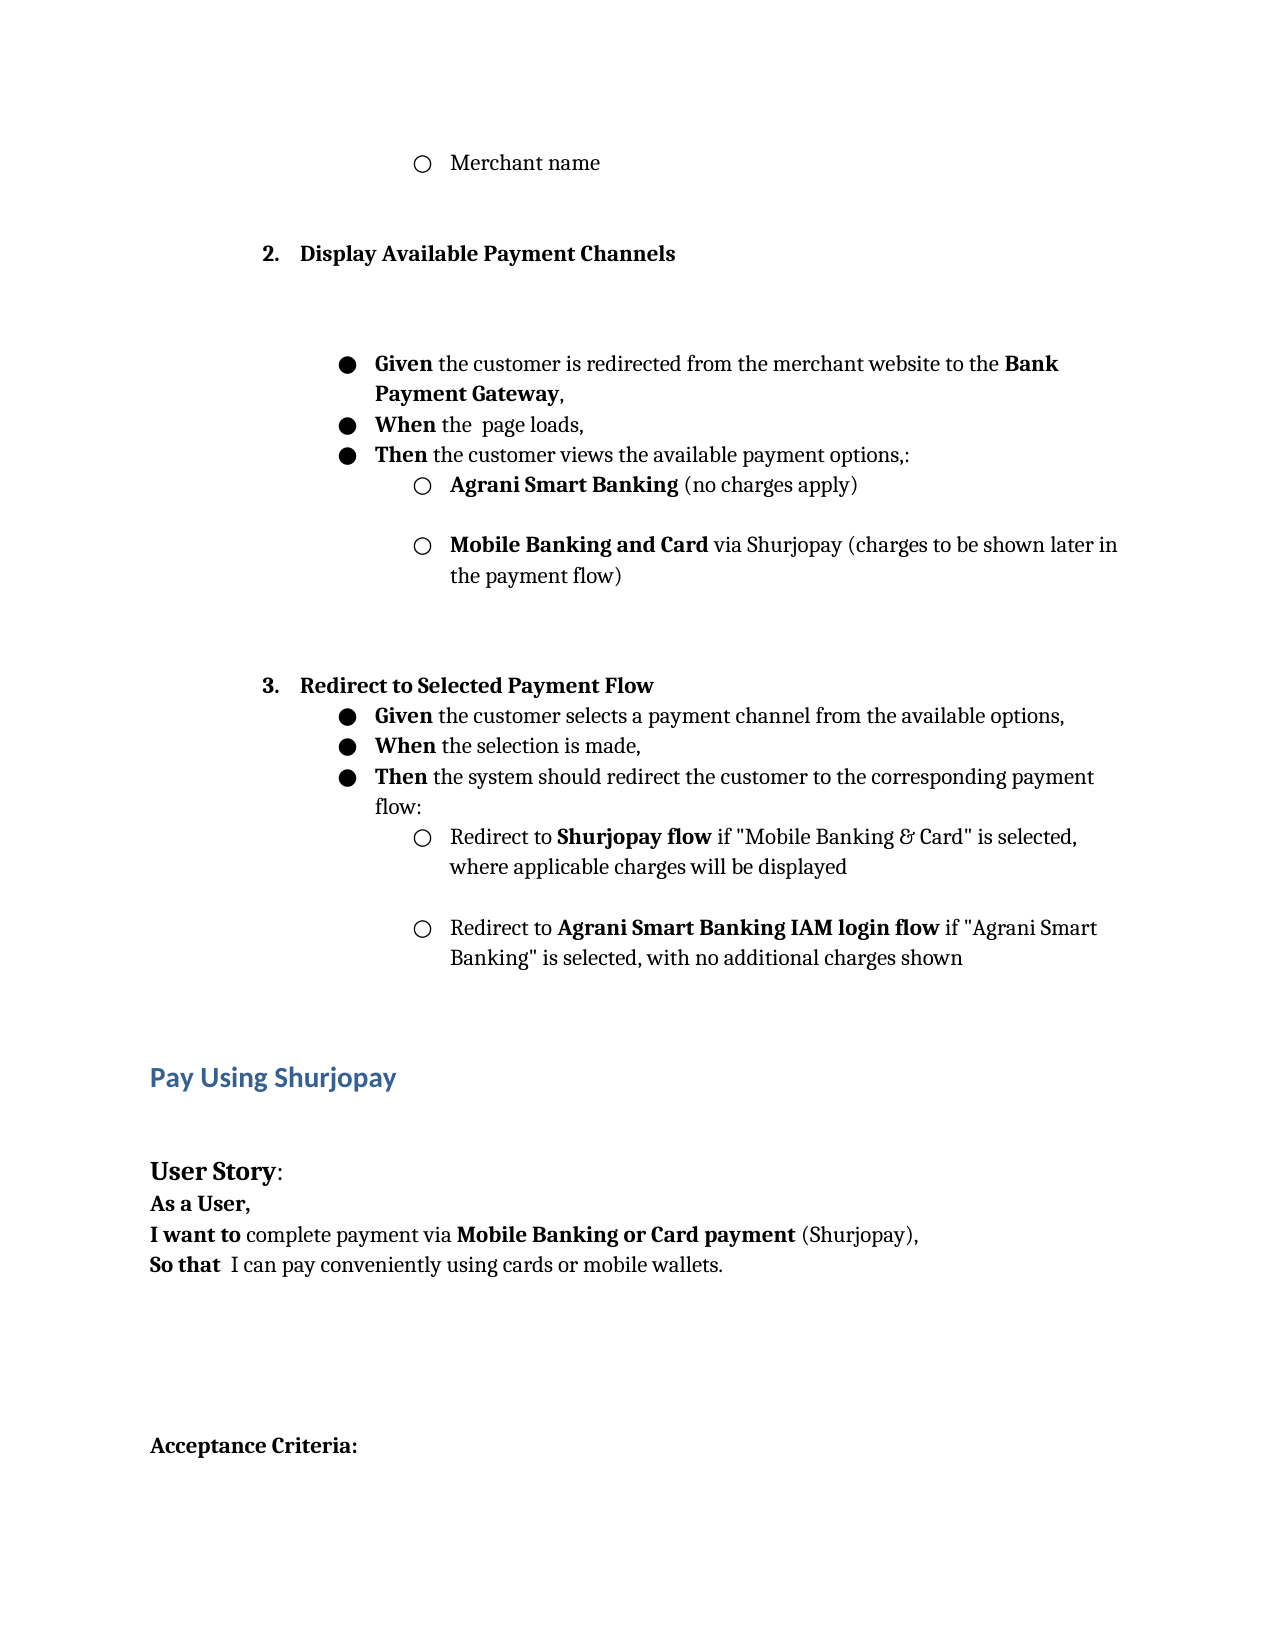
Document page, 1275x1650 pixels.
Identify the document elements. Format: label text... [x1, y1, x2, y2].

list Mobile Banking and Card via Shurjopay (charges to be shown later in the payment flow) [412, 532, 1125, 589]
list Given the customer is redirected from the merchant website to the Bank Payment Gateway, [337, 351, 1125, 408]
text As a User, [150, 1191, 1125, 1218]
list When the page loads, [337, 411, 1125, 438]
text Acceptance Criteria: [150, 1433, 1125, 1459]
list Merchant name [412, 150, 1125, 176]
list Then the customer views the available payment options,: [337, 442, 1125, 468]
list Given the customer selects a payment channel from the available options, [337, 703, 1125, 729]
text I want to complete payment via Mobile Banking or Card payment (Shurjopay), [150, 1221, 1125, 1248]
list When the selection is made, [337, 733, 1125, 760]
list Redirect to Agrani Smart Banking IAM login flow if "Agrani Smart Banking" is selected, with no additional charges shown [412, 914, 1125, 971]
text So that I can pay conveniently using cards or mobile wallets. [150, 1252, 1125, 1278]
text User Story: [150, 1156, 1125, 1187]
subtitle Pay Using Shurjopay [150, 1059, 1125, 1095]
list Display Available Payment Channels [262, 241, 1125, 267]
list Redirect to Shurjopay flow if "Mobile Banking & Card" is selected, where applicable charges will be displayed [412, 824, 1125, 911]
list Redirect to Selected Payment Flow [262, 673, 1125, 699]
list Then the system should redirect the customer to the corresponding payment flow: [337, 763, 1125, 820]
list Agrani Smart Banking (no charges apply) [412, 472, 1125, 528]
